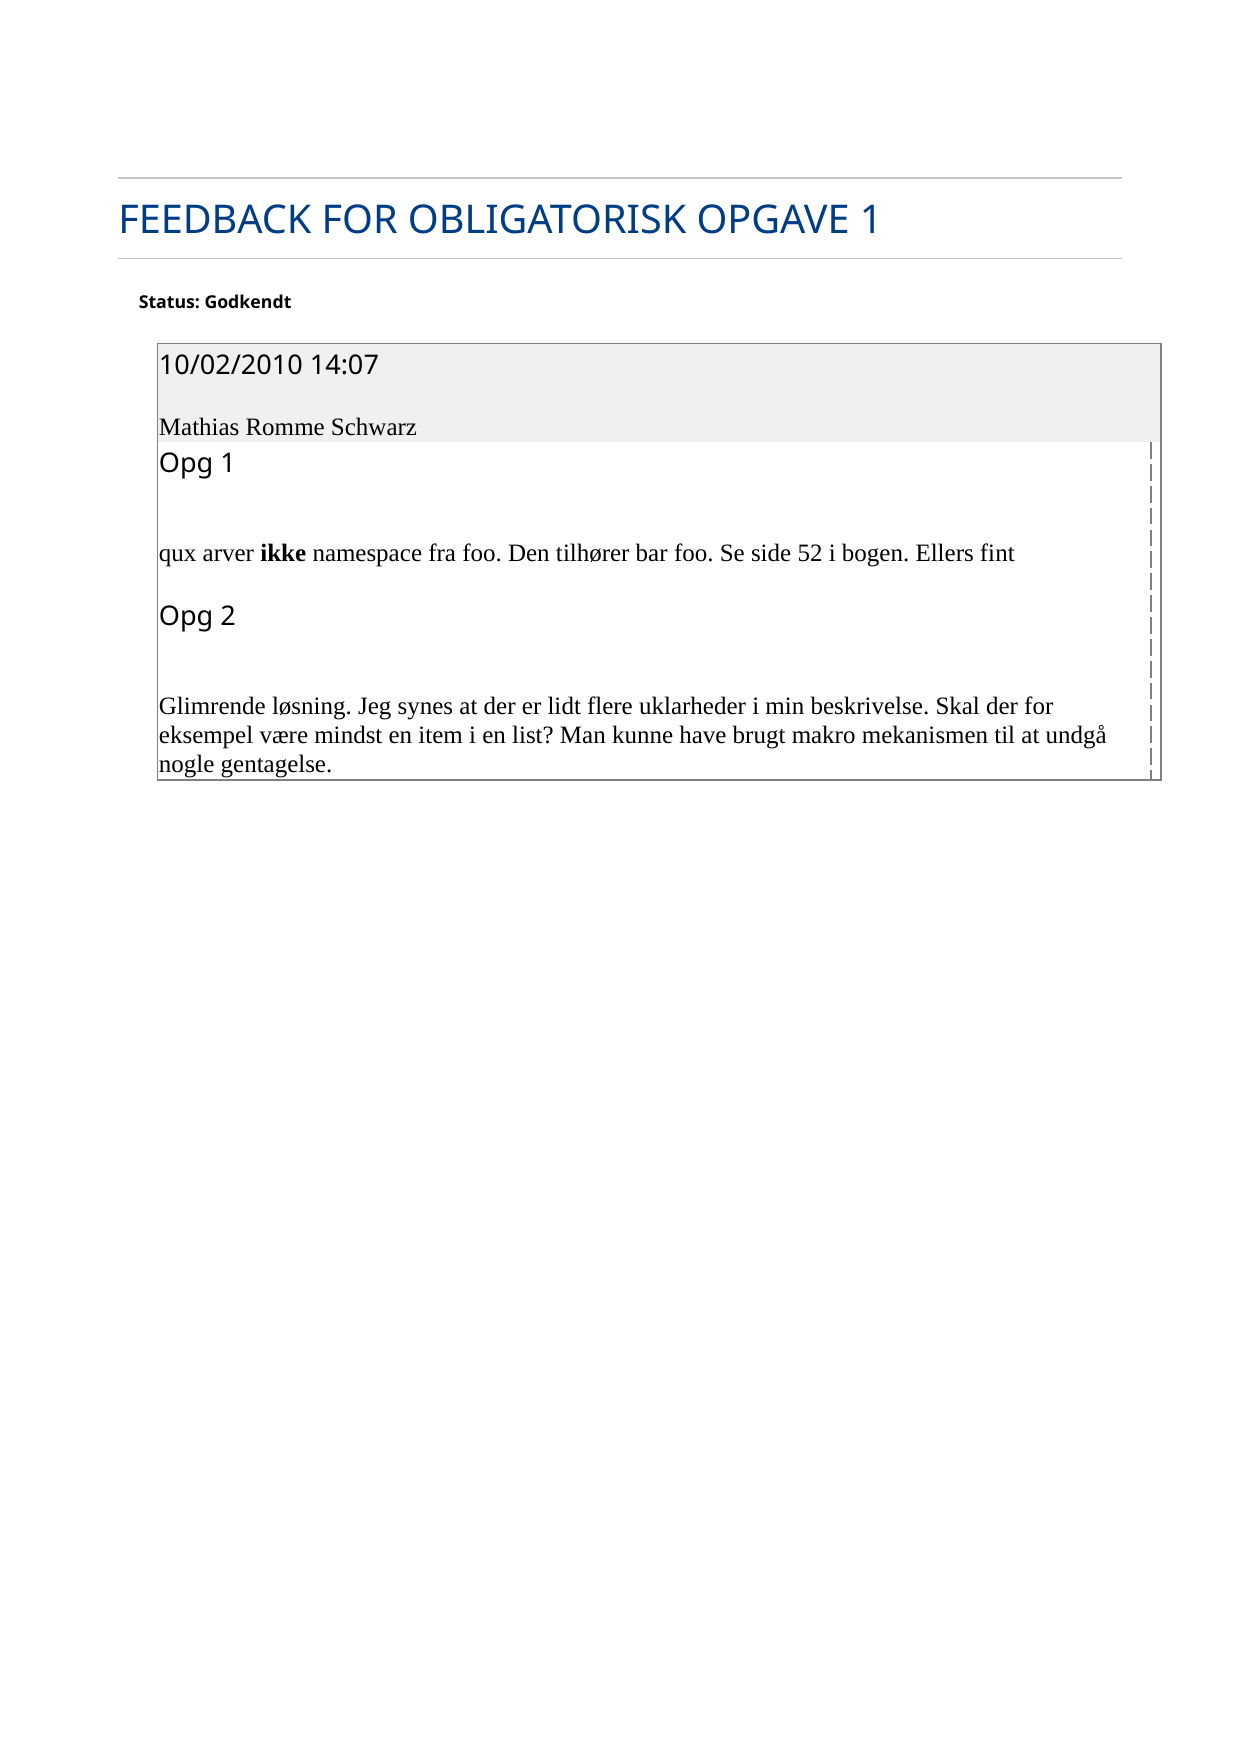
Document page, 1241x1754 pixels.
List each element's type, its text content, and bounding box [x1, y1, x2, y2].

table_header 10/02/2010 14:07 Mathias Romme Schwarz [158, 344, 1160, 442]
text FEEDBACK FOR OBLIGATORISK OPGAVE 1 [118, 179, 1122, 258]
table_cell Opg 1 qux arver ikke namespace fra foo. Den tilhører bar foo. Se side 52 i bogen. Ellers fint Opg 2 Glimrende løsning. Jeg synes at der er lidt flere uklarheder i min beskrivelse. Skal der for eksempel være mindst en item i en list? Man kunne have brugt makro mekanismen til at undgå nogle gentagelse. [158, 442, 1151, 779]
table_cell [1151, 442, 1160, 779]
text Status: Godkendt [138, 288, 1122, 313]
